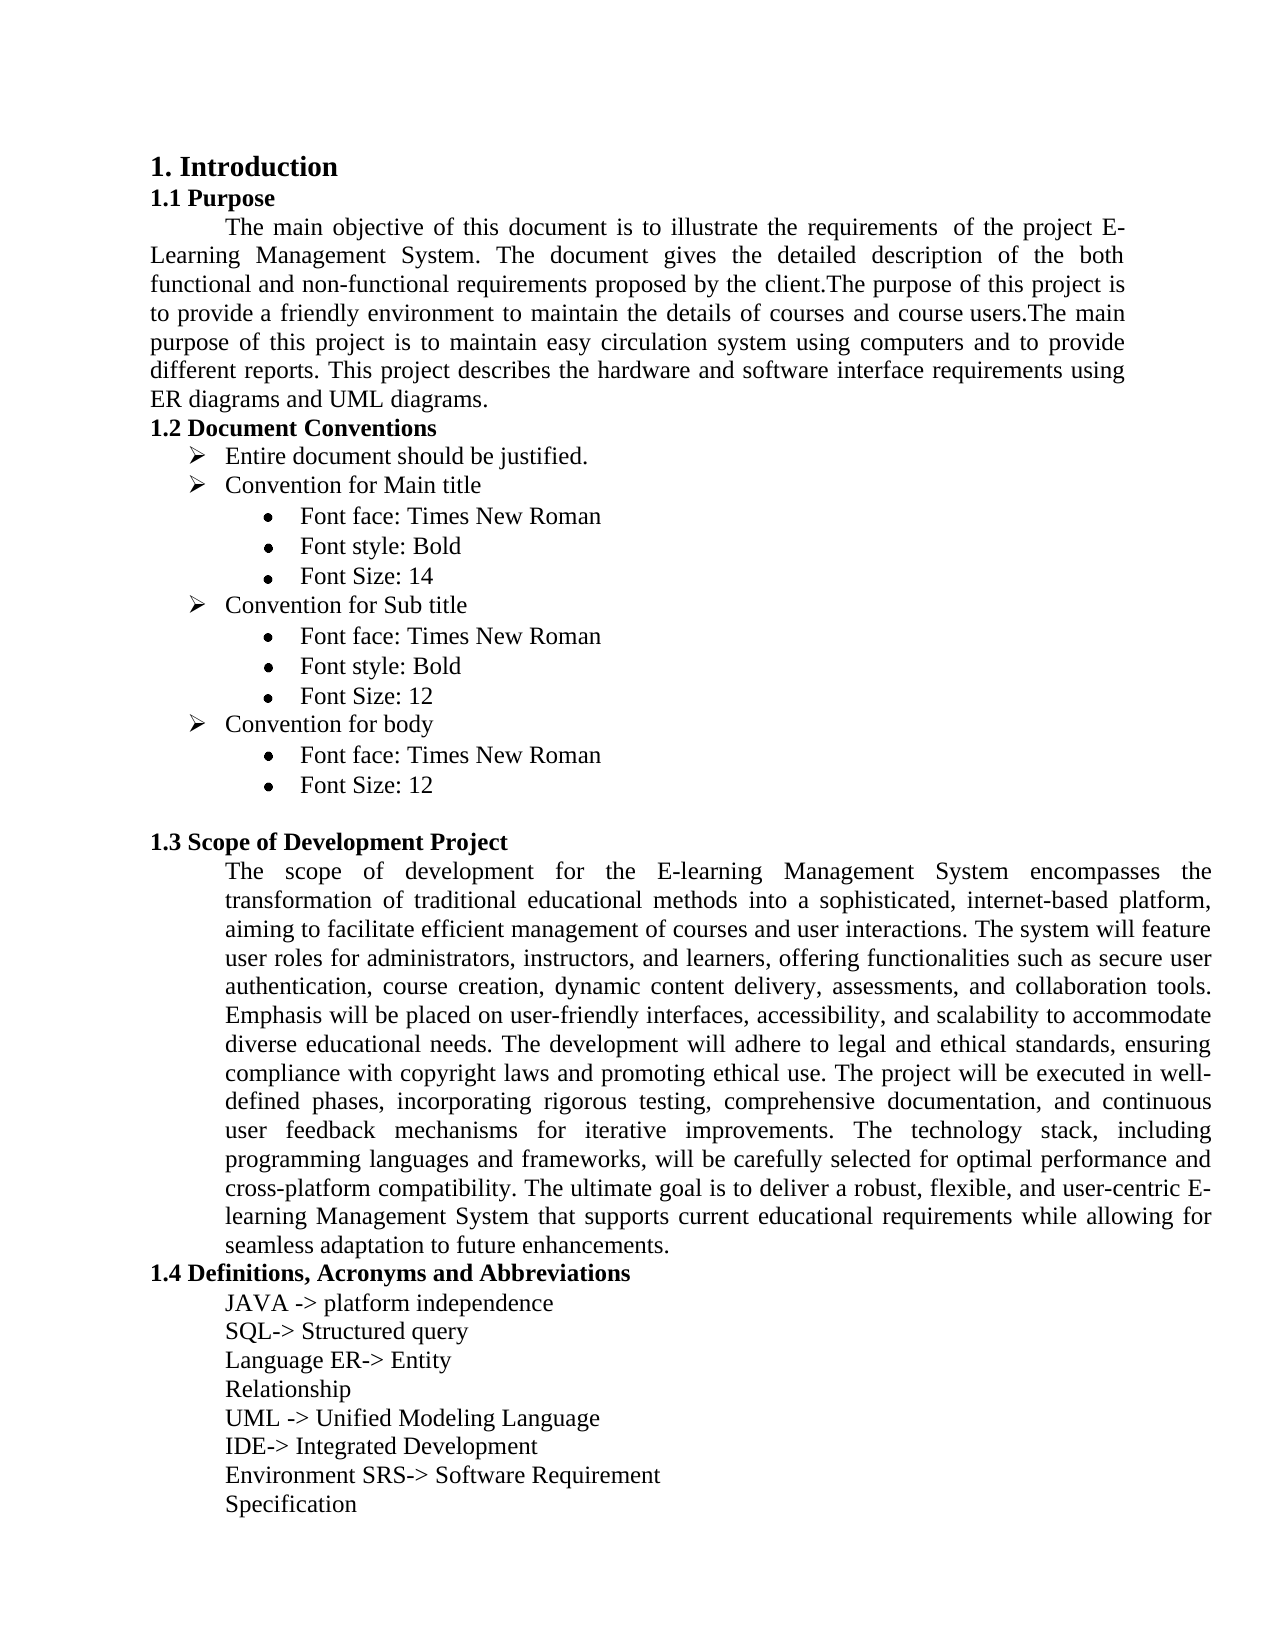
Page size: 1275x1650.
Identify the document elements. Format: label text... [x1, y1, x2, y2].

subtitle Definitions, Acronyms and Abbreviations [150, 1259, 1212, 1288]
subtitle Purpose [150, 183, 1212, 212]
text JAVA -> platform independence SQL-> Structured query Language ER-> Entity Relationship [225, 1288, 573, 1403]
text The scope of development for the E-learning Management System encompasses the transformation of traditional educational methods into a sophisticated, internet-based platform, aiming to facilitate efficient management of courses and user interactions. The system will feature user roles for administrators, instructors, and learners, offering functionalities such as secure user authentication, course creation, dynamic content delivery, assessments, and collaboration tools. Emphasis will be placed on user-friendly interfaces, accessibility, and scalability to accommodate diverse educational needs. The development will adhere to legal and ethical standards, ensuring compliance with copyright laws and promoting ethical use. The project will be executed in well-defined phases, incorporating rigorous testing, comprehensive documentation, and continuous user feedback mechanisms for iterative improvements. The technology stack, including programming languages and frameworks, will be carefully selected for optimal performance and cross-platform compatibility. The ultimate goal is to deliver a robust, flexible, and user-centric E-learning Management System that supports current educational requirements while allowing for seamless adaptation to future enhancements. [225, 856, 1212, 1259]
list Convention for Sub title [187, 590, 1212, 619]
text IDE-> Integrated Development Environment SRS-> Software Requirement Specification [225, 1431, 674, 1518]
picture [262, 738, 286, 800]
list Entire document should be justified. [187, 442, 1212, 470]
text Font Size: 12 [300, 681, 1212, 710]
text Font face: Times New Roman Font Size: 12 [300, 740, 601, 799]
subtitle Document Conventions [150, 413, 1212, 442]
text UML -> Unified Modeling Language [225, 1403, 1212, 1431]
list Convention for Main title [187, 470, 1212, 499]
list Convention for body [187, 710, 1212, 738]
text Font face: Times New Roman Font style: Bold [300, 501, 601, 560]
text The main objective of this document is to illustrate the requirements of the project E-Learning Management System. The document gives the detailed description of the both functional and non-functional requirements proposed by the client.The purpose of this project is to provide a friendly environment to maintain the details of courses and course users.The main purpose of this project is to maintain easy circulation system using computers and to provide different reports. This project describes the hardware and software interface requirements using ER diagrams and UML diagrams. [150, 212, 1126, 413]
text Font Size: 14 [300, 561, 1212, 590]
subtitle Introduction [150, 150, 1212, 183]
picture [262, 619, 286, 711]
picture [262, 499, 286, 592]
subtitle Scope of Development Project [150, 828, 1212, 856]
text Font face: Times New Roman Font style: Bold [300, 621, 601, 680]
